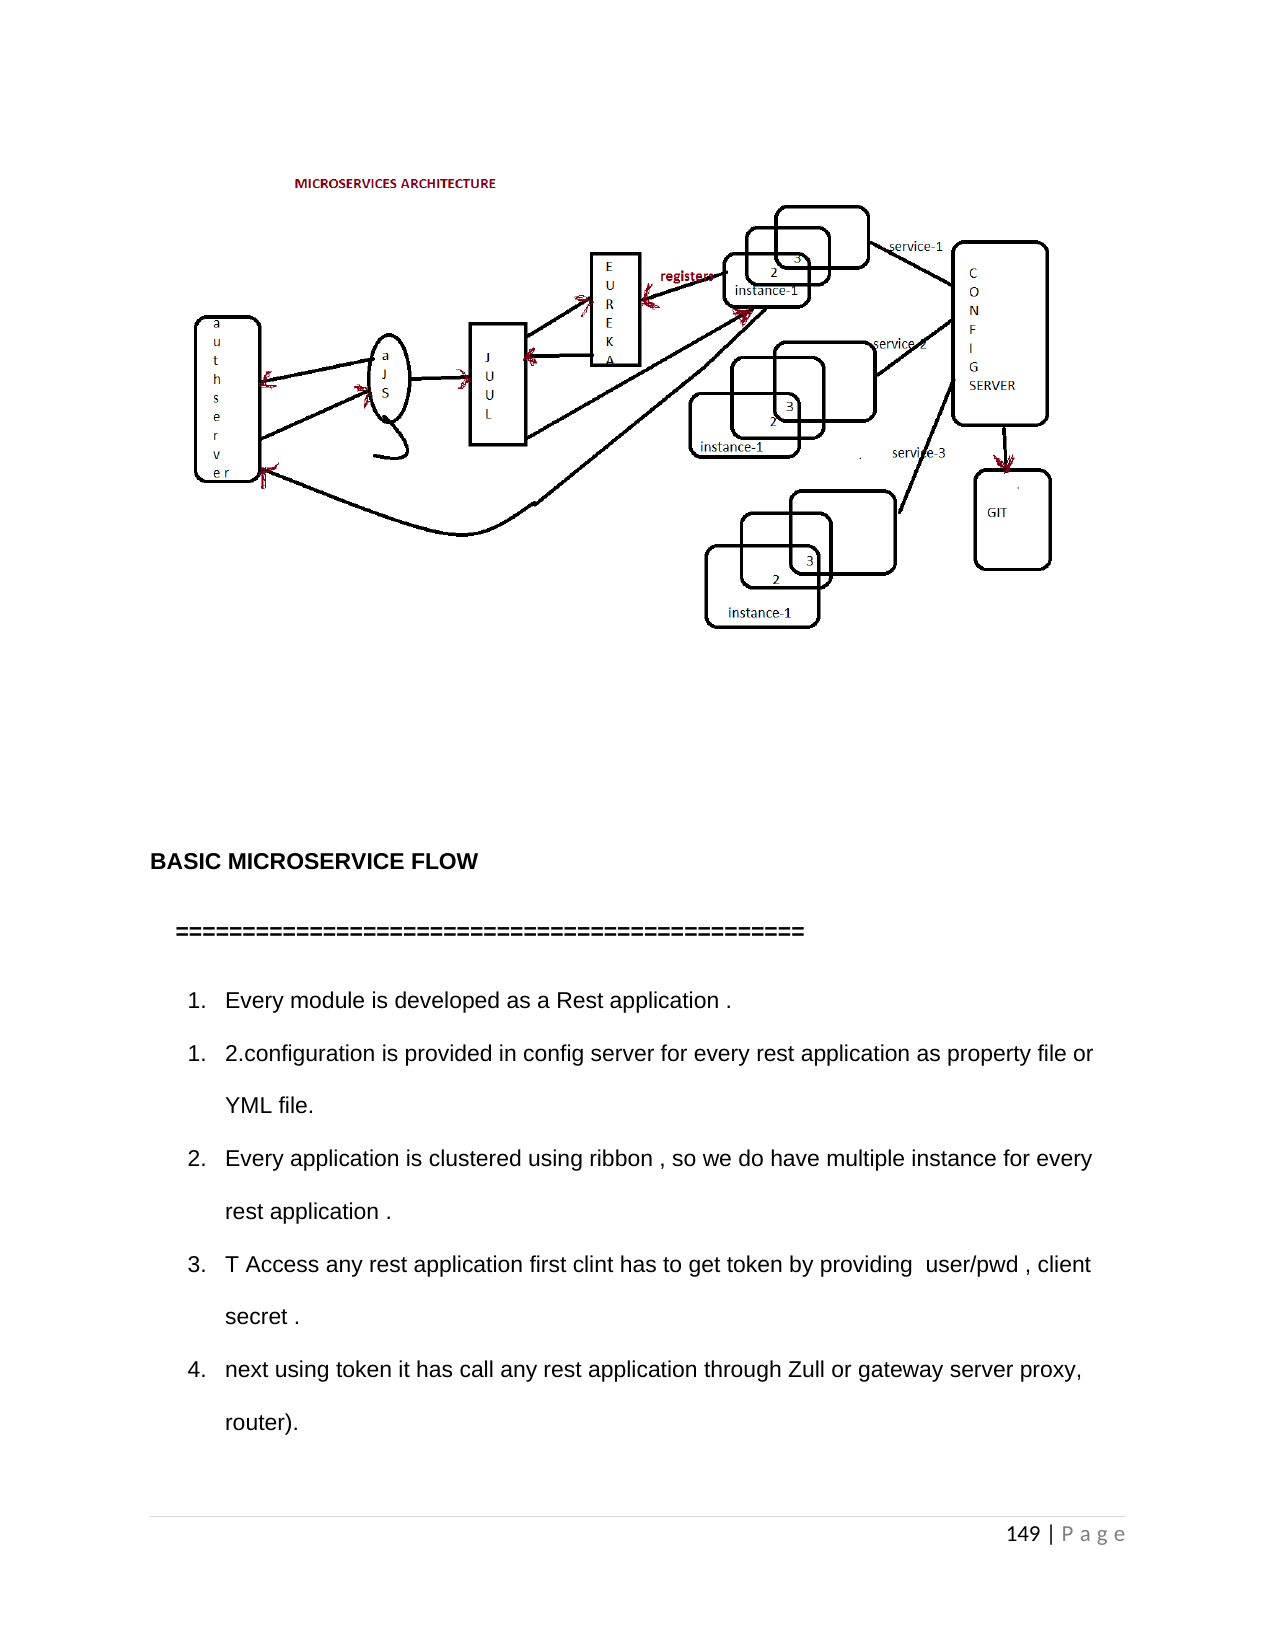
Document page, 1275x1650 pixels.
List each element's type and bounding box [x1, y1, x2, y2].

picture [150, 150, 1125, 822]
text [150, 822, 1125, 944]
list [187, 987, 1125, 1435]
